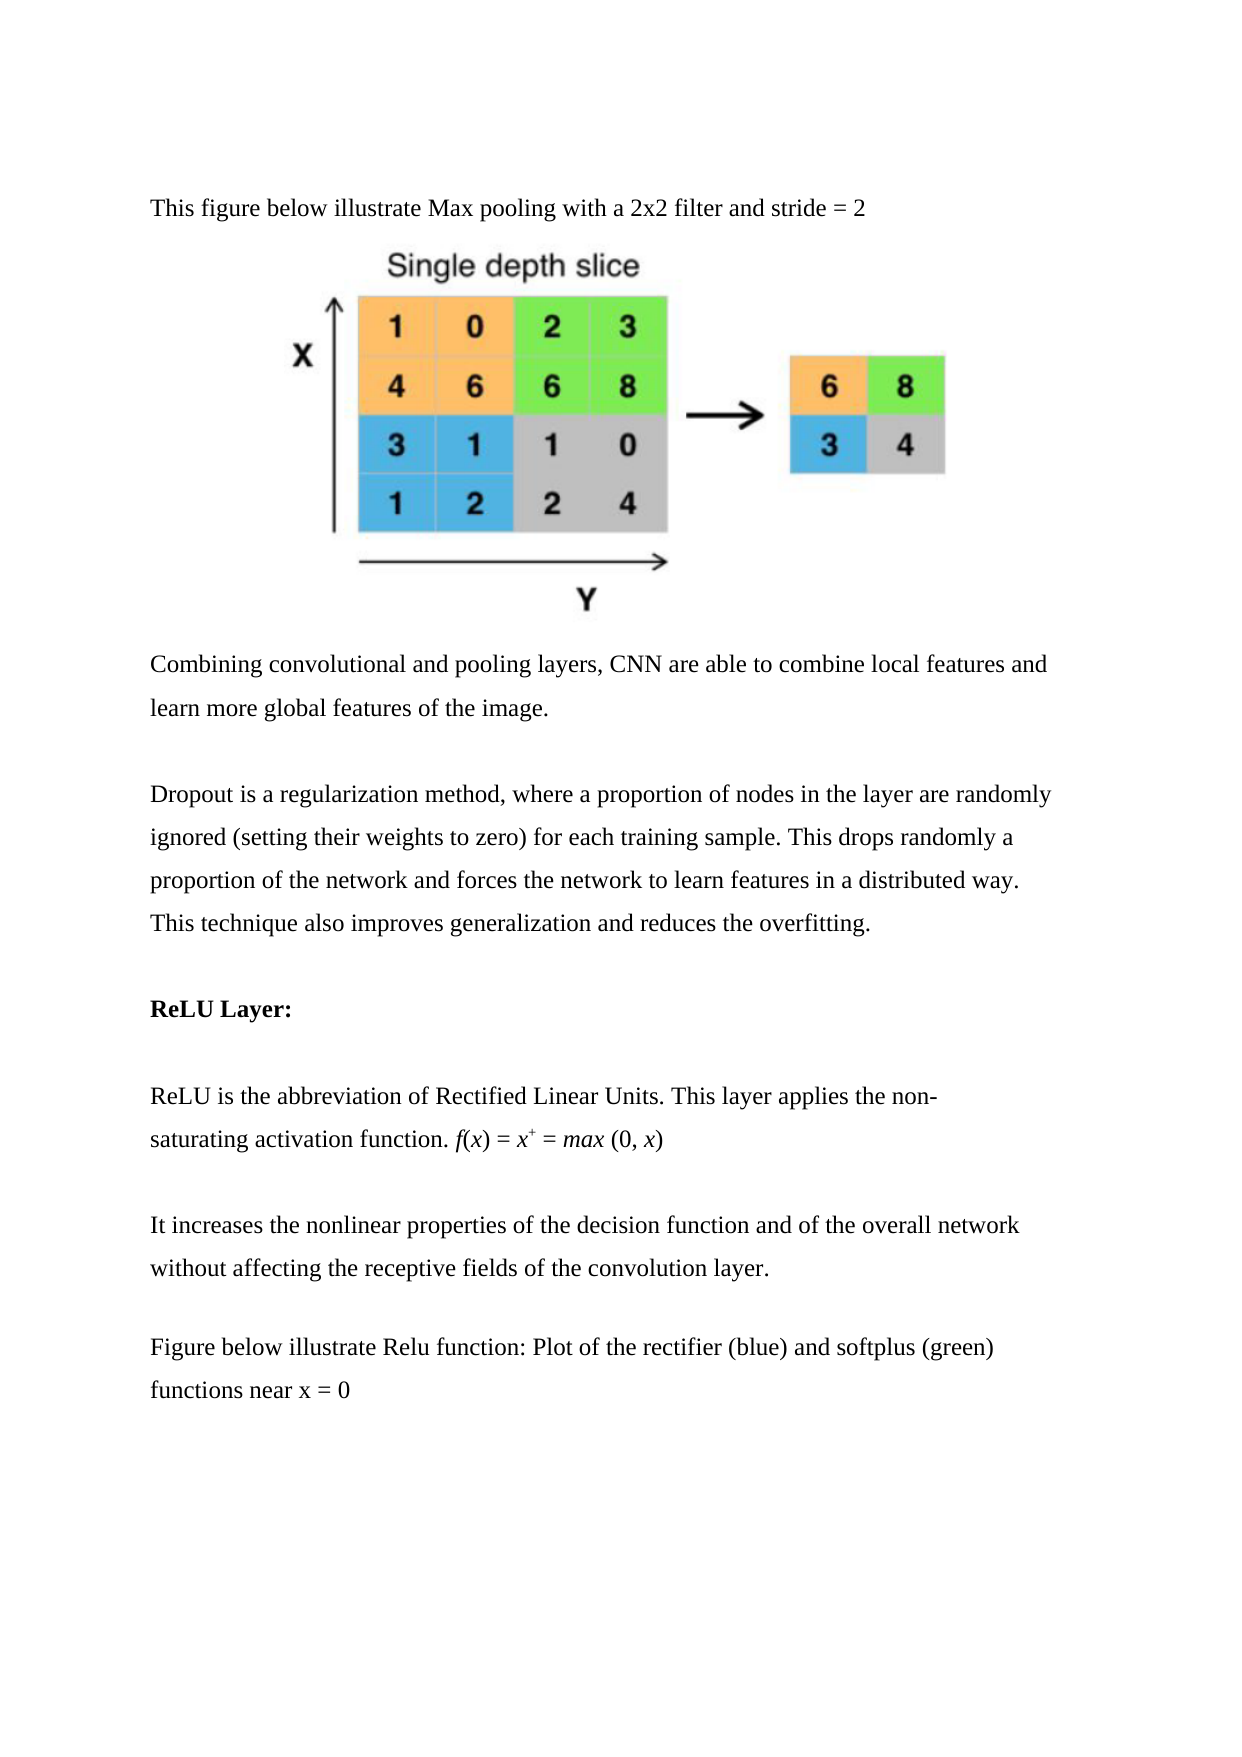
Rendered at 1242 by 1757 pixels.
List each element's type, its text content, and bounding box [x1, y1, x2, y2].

text Dropout is a regularization method, where a proportion of nodes in the layer are randomly ignored (setting their weights to zero) for each training sample. This drops randomly a proportion of the network and forces the network to learn features in a distributed way. This technique also improves generalization and reduces the overfitting. [150, 779, 1067, 937]
text ReLU Layer: [150, 994, 1092, 1023]
text This figure below illustrate Max pooling with a 2x2 filter and stride = 2 [150, 193, 1092, 222]
text It increases the nonlinear properties of the decision function and of the overall network without affecting the receptive fields of the convolution layer. [150, 1210, 1081, 1282]
picture [258, 236, 983, 638]
text Figure below illustrate Relu function: Plot of the rectifier (blue) and softplus (green) functions near x = 0 [150, 1332, 1050, 1404]
text ReLU is the abbreviation of Rectified Linear Units. This layer applies the non-saturating activation function. f(x) = x+ = max (0, x) [150, 1081, 1012, 1153]
text Combining convolutional and pooling layers, CNN are able to combine local features and learn more global features of the image. [150, 649, 1056, 721]
